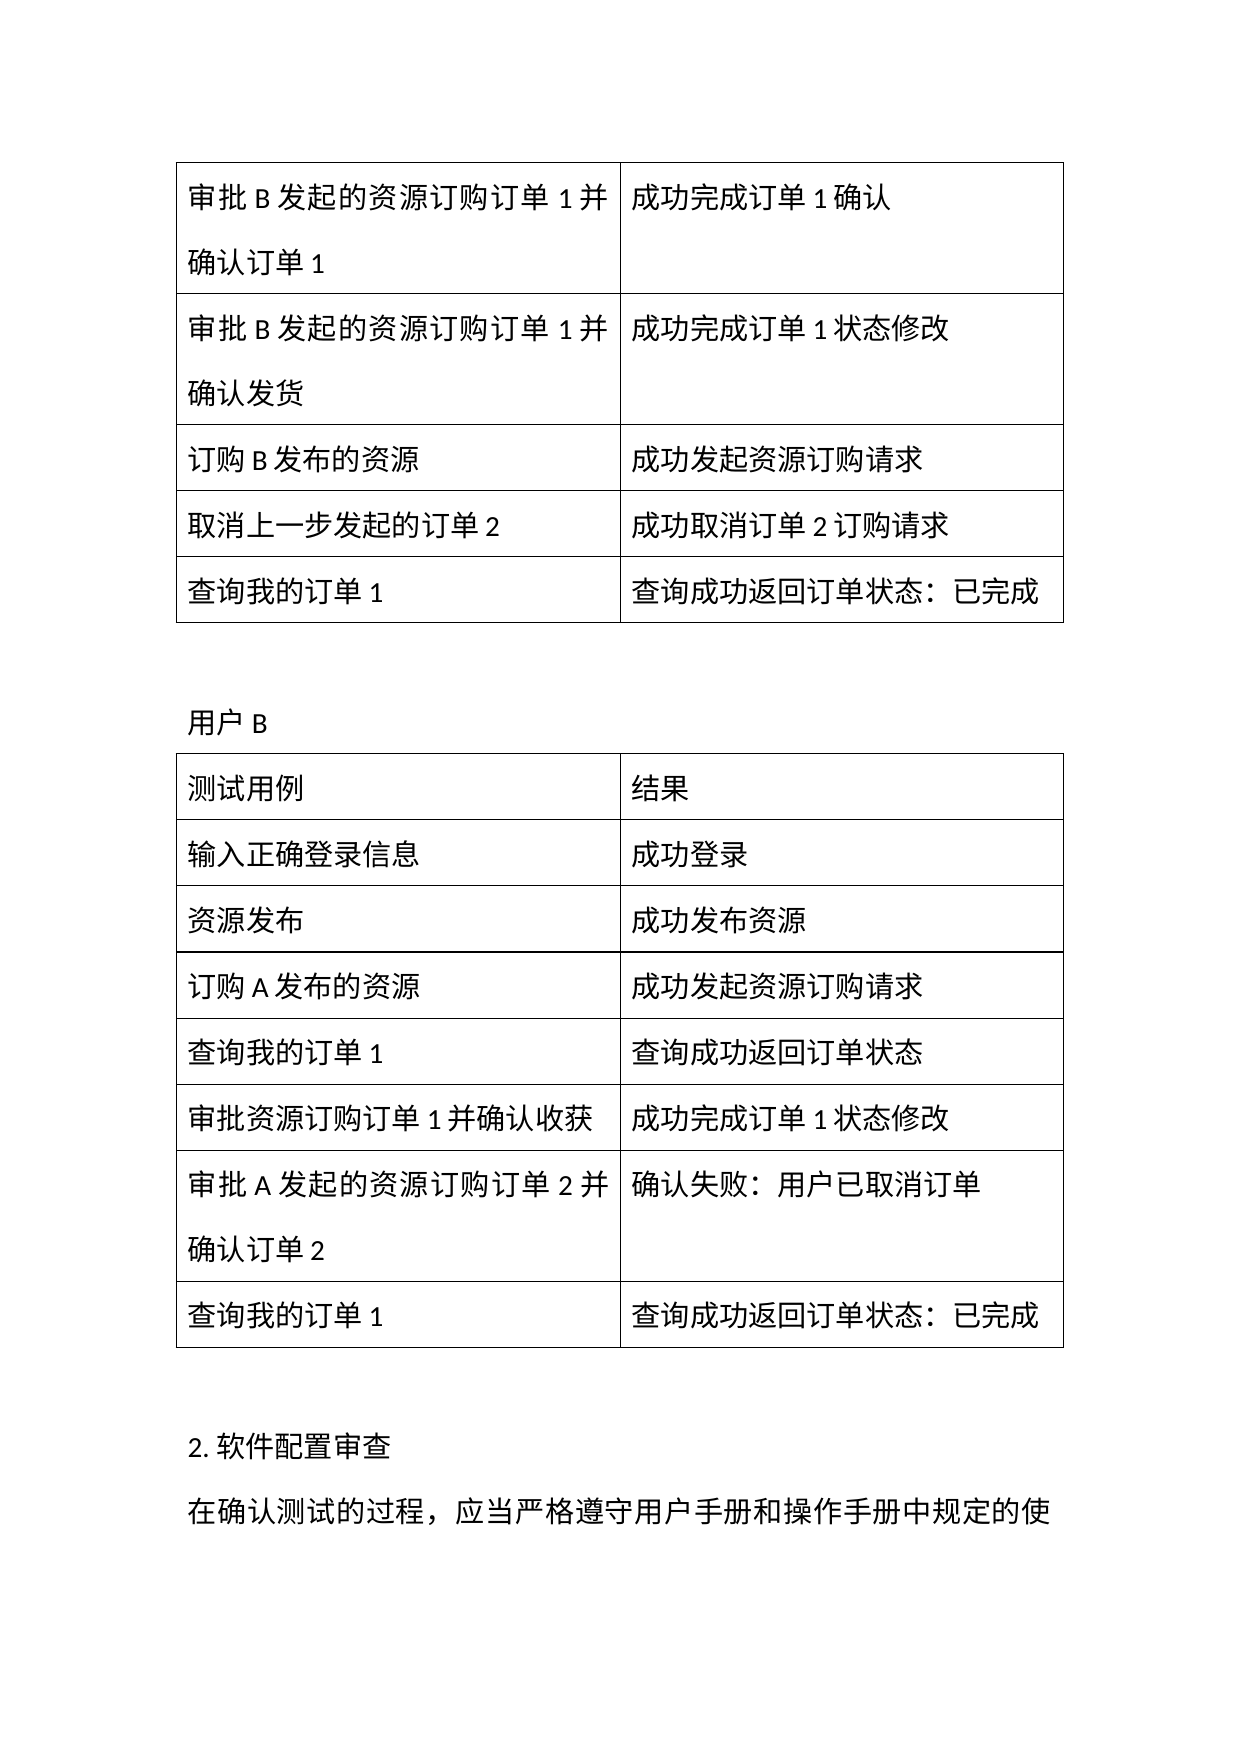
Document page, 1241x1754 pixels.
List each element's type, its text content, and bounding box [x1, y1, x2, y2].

table_header 测试用例 [177, 754, 620, 819]
text 用户B [187, 688, 1053, 753]
table_cell 查询我的订单1 [177, 557, 620, 622]
table_cell 成功登录 [621, 820, 1063, 885]
table_cell 订购A发布的资源 [177, 953, 620, 1017]
table_cell 审批资源订购订单1并确认收获 [177, 1085, 620, 1149]
table_cell 成功完成订单1确认 [621, 163, 1063, 293]
table_cell 成功发布资源 [621, 886, 1063, 951]
table_cell 输入正确登录信息 [177, 820, 620, 885]
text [187, 1478, 1053, 1543]
table_cell 取消上一步发起的订单2 [177, 491, 620, 556]
table_cell 审批A发起的资源订购订单2并确认订单2 [177, 1151, 620, 1281]
table_header 结果 [621, 754, 1063, 819]
table_cell 成功取消订单2订购请求 [621, 491, 1063, 556]
table_cell 审批B发起的资源订购订单1并确认发货 [177, 294, 620, 424]
table_cell 成功发起资源订购请求 [621, 953, 1063, 1017]
table_cell 审批B发起的资源订购订单1并确认订单1 [177, 163, 620, 293]
text 2. 软件配置审查 [187, 1413, 1053, 1478]
table_cell 成功完成订单1状态修改 [621, 294, 1063, 424]
table_cell 查询我的订单1 [177, 1282, 620, 1347]
table_cell 查询成功返回订单状态 [621, 1019, 1063, 1083]
table_cell 查询成功返回订单状态：已完成 [621, 557, 1063, 622]
table_cell 订购B发布的资源 [177, 425, 620, 490]
table_cell 资源发布 [177, 886, 620, 951]
table_cell 成功发起资源订购请求 [621, 425, 1063, 490]
table_cell 查询我的订单1 [177, 1019, 620, 1083]
table_cell 确认失败：用户已取消订单 [621, 1151, 1063, 1281]
table_cell 成功完成订单1状态修改 [621, 1085, 1063, 1149]
table_cell 查询成功返回订单状态：已完成 [621, 1282, 1063, 1347]
